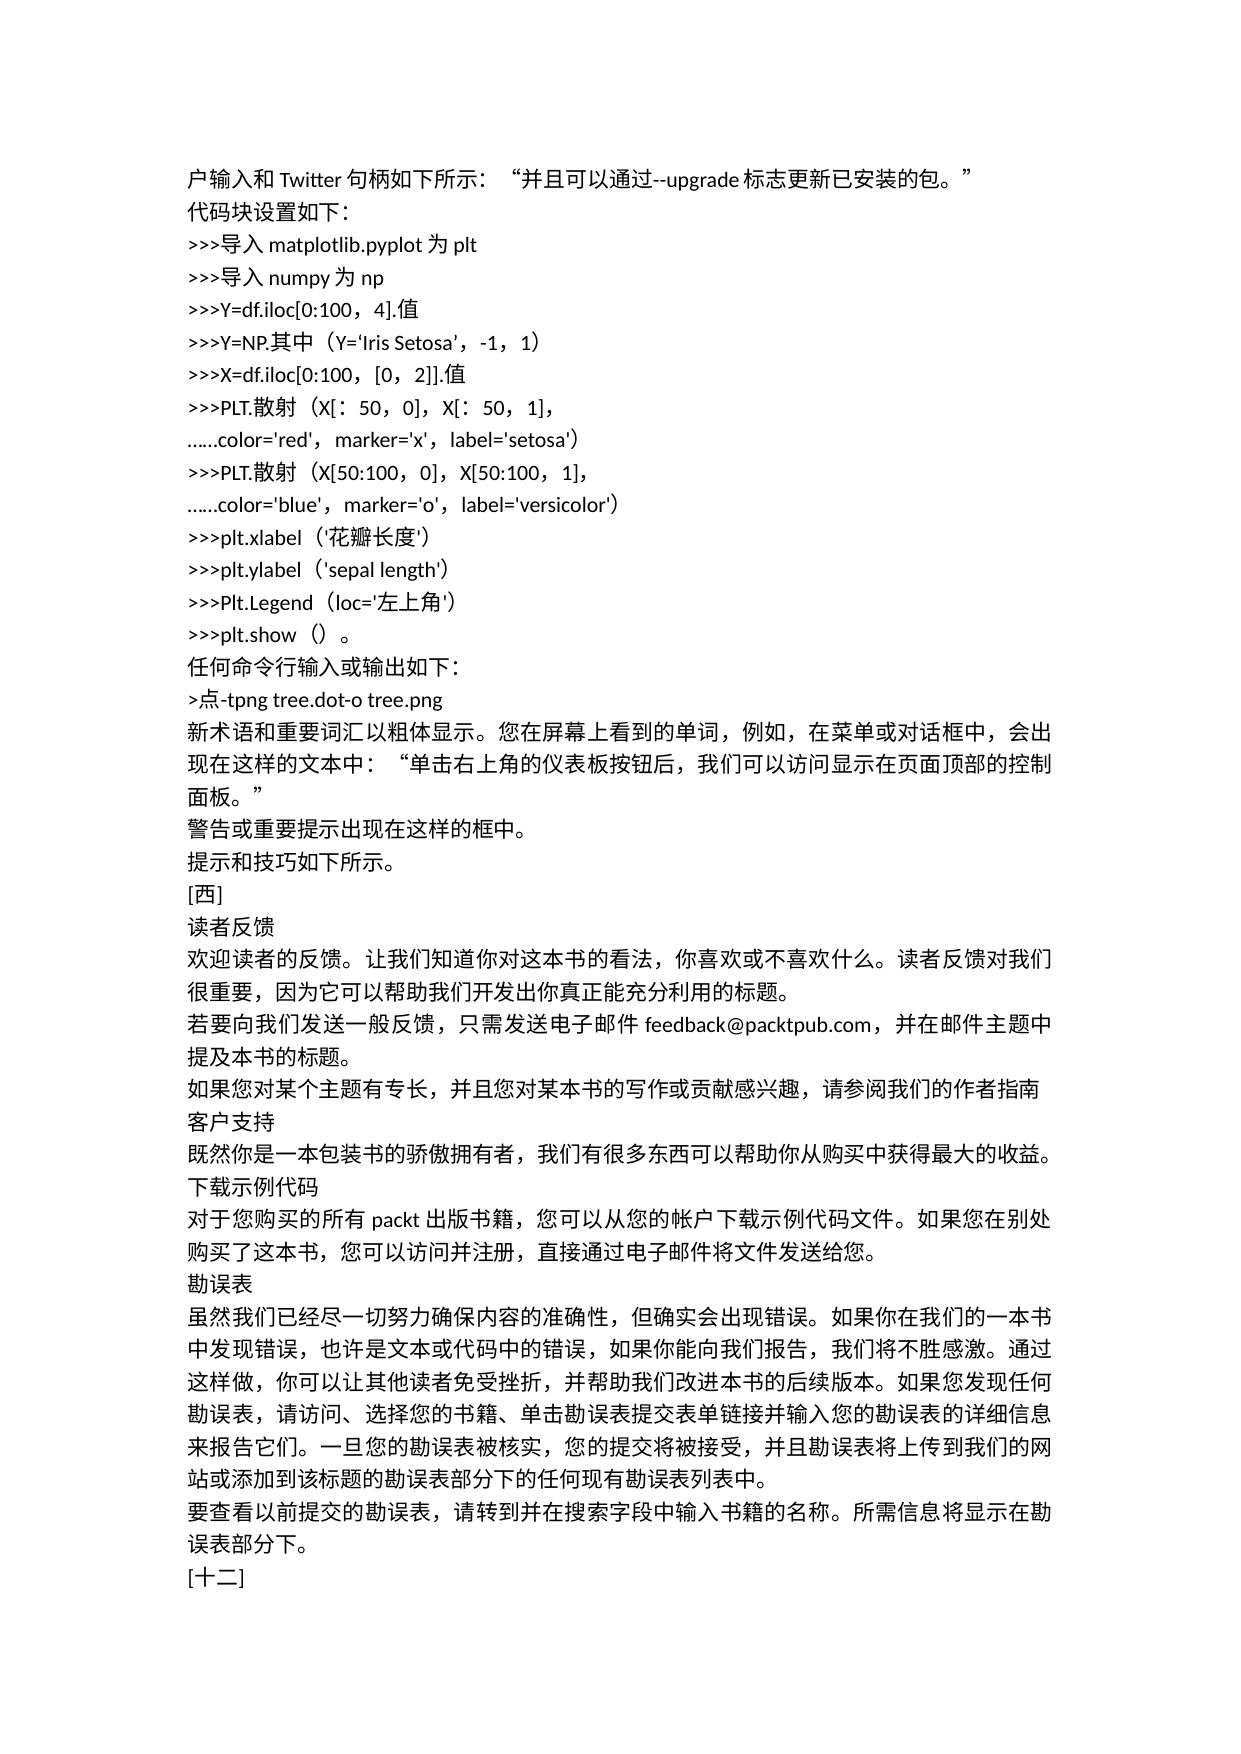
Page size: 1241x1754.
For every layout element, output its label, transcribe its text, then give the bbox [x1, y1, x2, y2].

text 既然你是一本包装书的骄傲拥有者，我们有很多东西可以帮助你从购买中获得最大的收益。 [187, 1137, 1053, 1169]
text >>>X=df.iloc[0:100，[0，2]].值 [187, 357, 1053, 389]
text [187, 162, 1053, 194]
text >>>导入matplotlib.pyplot为plt [187, 227, 1053, 259]
text 要查看以前提交的勘误表，请转到并在搜索字段中输入书籍的名称。所需信息将显示在勘误表部分下。 [187, 1494, 1053, 1559]
text >>>PLT.散射（X[50:100，0]，X[50:100，1]， [187, 454, 1053, 487]
text 若要向我们发送一般反馈，只需发送电子邮件feedback@packtpub.com，并在邮件主题中提及本书的标题。 [187, 1007, 1053, 1072]
text 虽然我们已经尽一切努力确保内容的准确性，但确实会出现错误。如果你在我们的一本书中发现错误，也许是文本或代码中的错误，如果你能向我们报告，我们将不胜感激。通过这样做，你可以让其他读者免受挫折，并帮助我们改进本书的后续版本。如果您发现任何勘误表，请访问、选择您的书籍、单击勘误表提交表单链接并输入您的勘误表的详细信息来报告它们。一旦您的勘误表被核实，您的提交将被接受，并且勘误表将上传到我们的网站或添加到该标题的勘误表部分下的任何现有勘误表列表中。 [187, 1299, 1053, 1494]
text [西] [187, 877, 1053, 909]
text >>>plt.xlabel（'花瓣长度'） [187, 519, 1053, 552]
text >点-tpng tree.dot-o tree.png [187, 682, 1053, 714]
text ……color='red'，marker='x'，label='setosa'） [187, 422, 1053, 454]
text ……color='blue'，marker='o'，label='versicolor'） [187, 487, 1053, 519]
text 客户支持 [187, 1104, 1053, 1137]
text 读者反馈 [187, 909, 1053, 942]
text 下载示例代码 [187, 1169, 1053, 1202]
text >>>plt.show（）。 [187, 617, 1053, 649]
text 代码块设置如下： [187, 194, 1053, 227]
text [十二] [187, 1559, 1053, 1592]
text 警告或重要提示出现在这样的框中。 [187, 812, 1053, 844]
text 任何命令行输入或输出如下： [187, 649, 1053, 682]
text >>>导入numpy为np [187, 259, 1053, 292]
text >>>PLT.散射（X[：50，0]，X[：50，1]， [187, 389, 1053, 422]
text 勘误表 [187, 1267, 1053, 1299]
text 如果您对某个主题有专长，并且您对某本书的写作或贡献感兴趣，请参阅我们的作者指南 [187, 1072, 1053, 1104]
text >>>Plt.Legend（loc='左上角'） [187, 584, 1053, 617]
text 欢迎读者的反馈。让我们知道你对这本书的看法，你喜欢或不喜欢什么。读者反馈对我们很重要，因为它可以帮助我们开发出你真正能充分利用的标题。 [187, 942, 1053, 1007]
text >>>Y=df.iloc[0:100，4].值 [187, 292, 1053, 324]
text 新术语和重要词汇以粗体显示。您在屏幕上看到的单词，例如，在菜单或对话框中，会出现在这样的文本中：“单击右上角的仪表板按钮后，我们可以访问显示在页面顶部的控制面板。” [187, 714, 1053, 812]
text 对于您购买的所有packt出版书籍，您可以从您的帐户下载示例代码文件。如果您在别处购买了这本书，您可以访问并注册，直接通过电子邮件将文件发送给您。 [187, 1202, 1053, 1267]
text 提示和技巧如下所示。 [187, 844, 1053, 877]
text >>>Y=NP.其中（Y=‘Iris Setosa’，-1，1） [187, 324, 1053, 357]
text >>>plt.ylabel（'sepal length'） [187, 552, 1053, 584]
